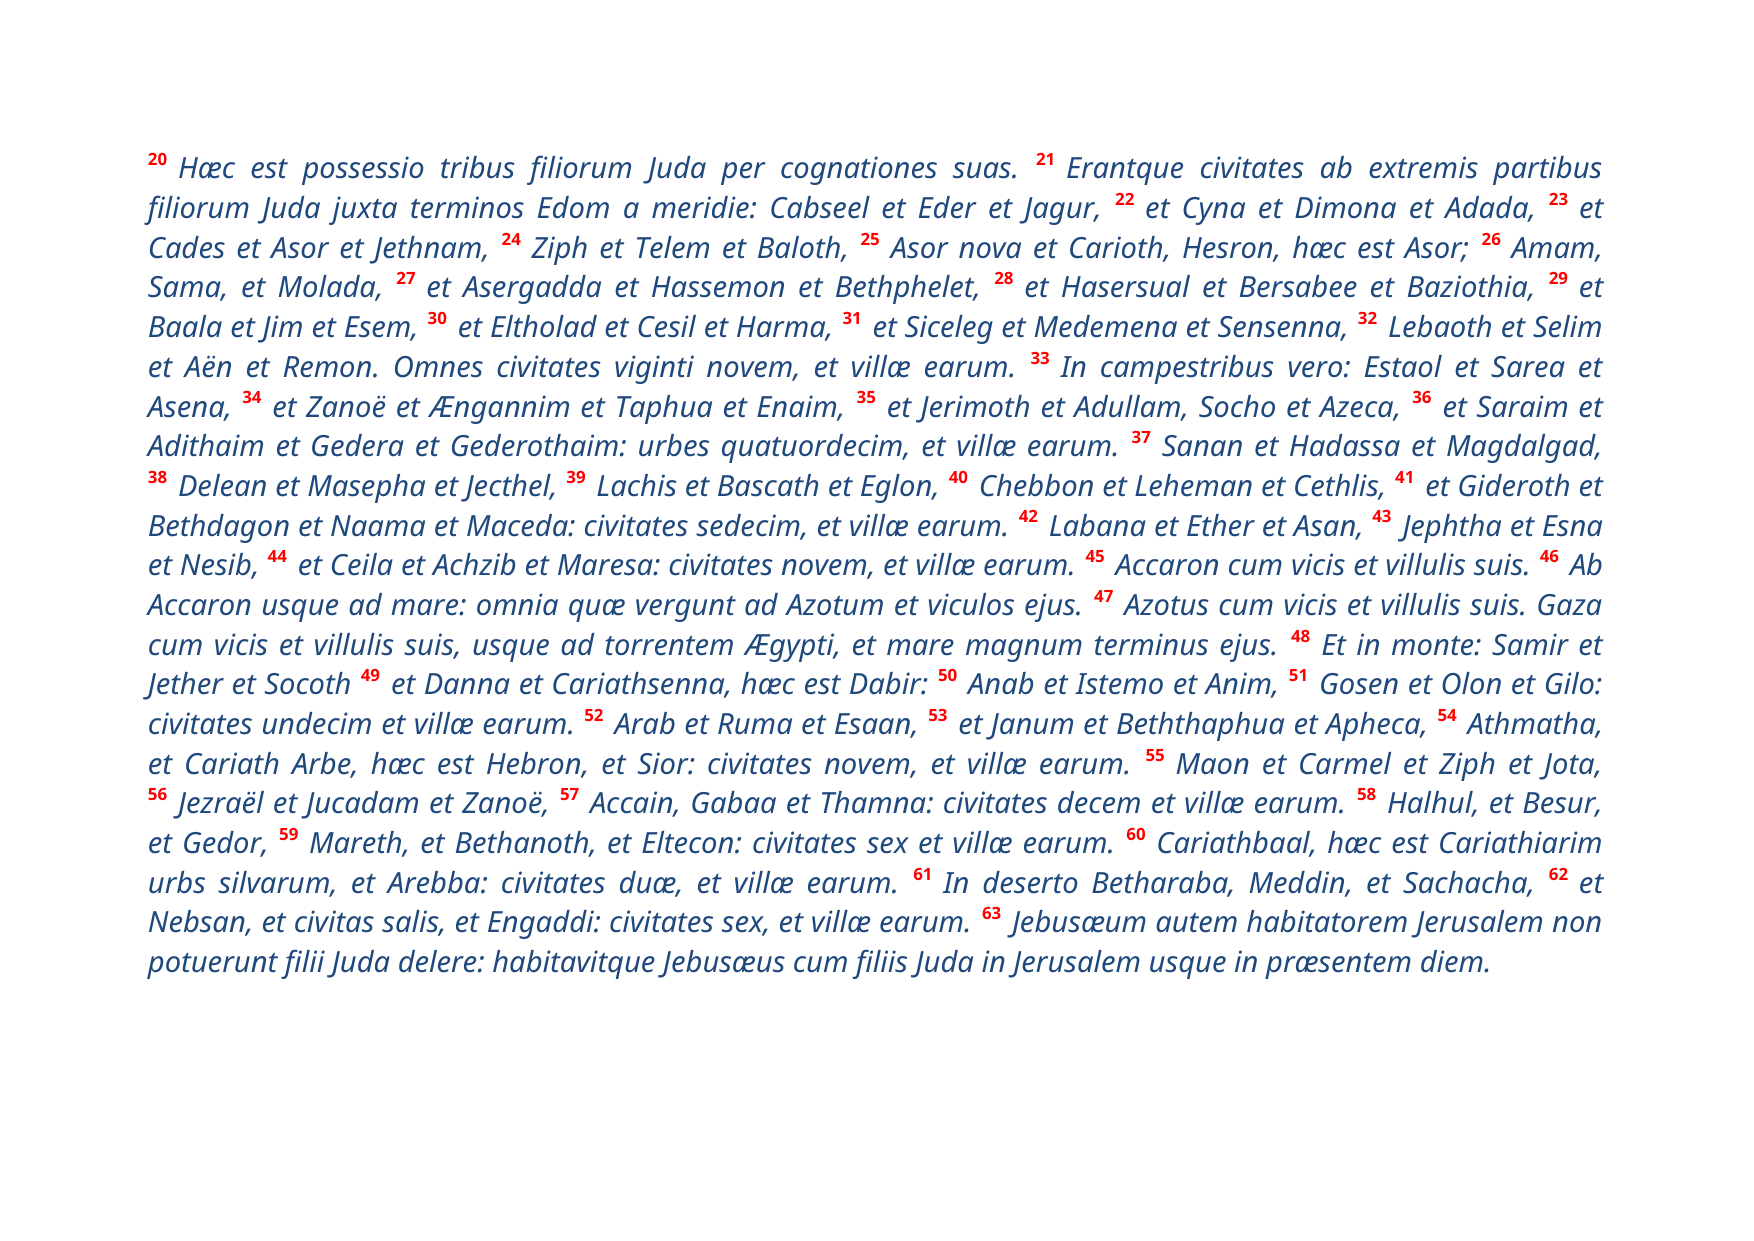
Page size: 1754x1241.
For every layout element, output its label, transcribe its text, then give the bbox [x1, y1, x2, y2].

text 20 Hæc est possessio tribus filiorum Juda per cognationes suas. 21 Erantque civitates ab extremis partibus filiorum Juda juxta terminos Edom a meridie: Cabseel et Eder et Jagur, 22 et Cyna et Dimona et Adada, 23 et Cades et Asor et Jethnam, 24 Ziph et Telem et Baloth, 25 Asor nova et Carioth, Hesron, hæc est Asor; 26 Amam, Sama, et Molada, 27 et Asergadda et Hassemon et Bethphelet, 28 et Hasersual et Bersabee et Baziothia, 29 et Baala et Jim et Esem, 30 et Eltholad et Cesil et Harma, 31 et Siceleg et Medemena et Sensenna, 32 Lebaoth et Selim et Aën et Remon. Omnes civitates viginti novem, et villæ earum. 33 In campestribus vero: Estaol et Sarea et Asena, 34 et Zanoë et Ængannim et Taphua et Enaim, 35 et Jerimoth et Adullam, Socho et Azeca, 36 et Saraim et Adithaim et Gedera et Gederothaim: urbes quatuordecim, et villæ earum. 37 Sanan et Hadassa et Magdalgad, 38 Delean et Masepha et Jecthel, 39 Lachis et Bascath et Eglon, 40 Chebbon et Leheman et Cethlis, 41 et Gideroth et Bethdagon et Naama et Maceda: civitates sedecim, et villæ earum. 42 Labana et Ether et Asan, 43 Jephtha et Esna et Nesib, 44 et Ceila et Achzib et Maresa: civitates novem, et villæ earum. 45 Accaron cum vicis et villulis suis. 46 Ab Accaron usque ad mare: omnia quæ vergunt ad Azotum et viculos ejus. 47 Azotus cum vicis et villulis suis. Gaza cum vicis et villulis suis, usque ad torrentem Ægypti, et mare magnum terminus ejus. 48 Et in monte: Samir et Jether et Socoth 49 et Danna et Cariathsenna, hæc est Dabir: 50 Anab et Istemo et Anim, 51 Gosen et Olon et Gilo: civitates undecim et villæ earum. 52 Arab et Ruma et Esaan, 53 et Janum et Beththaphua et Apheca, 54 Athmatha, et Cariath Arbe, hæc est Hebron, et Sior: civitates novem, et villæ earum. 55 Maon et Carmel et Ziph et Jota, 56 Jezraël et Jucadam et Zanoë, 57 Accain, Gabaa et Thamna: civitates decem et villæ earum. 58 Halhul, et Besur, et Gedor, 59 Mareth, et Bethanoth, et Eltecon: civitates sex et villæ earum. 60 Cariathbaal, hæc est Cariathiarim urbs silvarum, et Arebba: civitates duæ, et villæ earum. 61 In deserto Betharaba, Meddin, et Sachacha, 62 et Nebsan, et civitas salis, et Engaddi: civitates sex, et villæ earum. 63 Jebusæum autem habitatorem Jerusalem non potuerunt filii Juda delere: habitavitque Jebusæus cum filiis Juda in Jerusalem usque in præsentem diem. [148, 148, 1606, 981]
